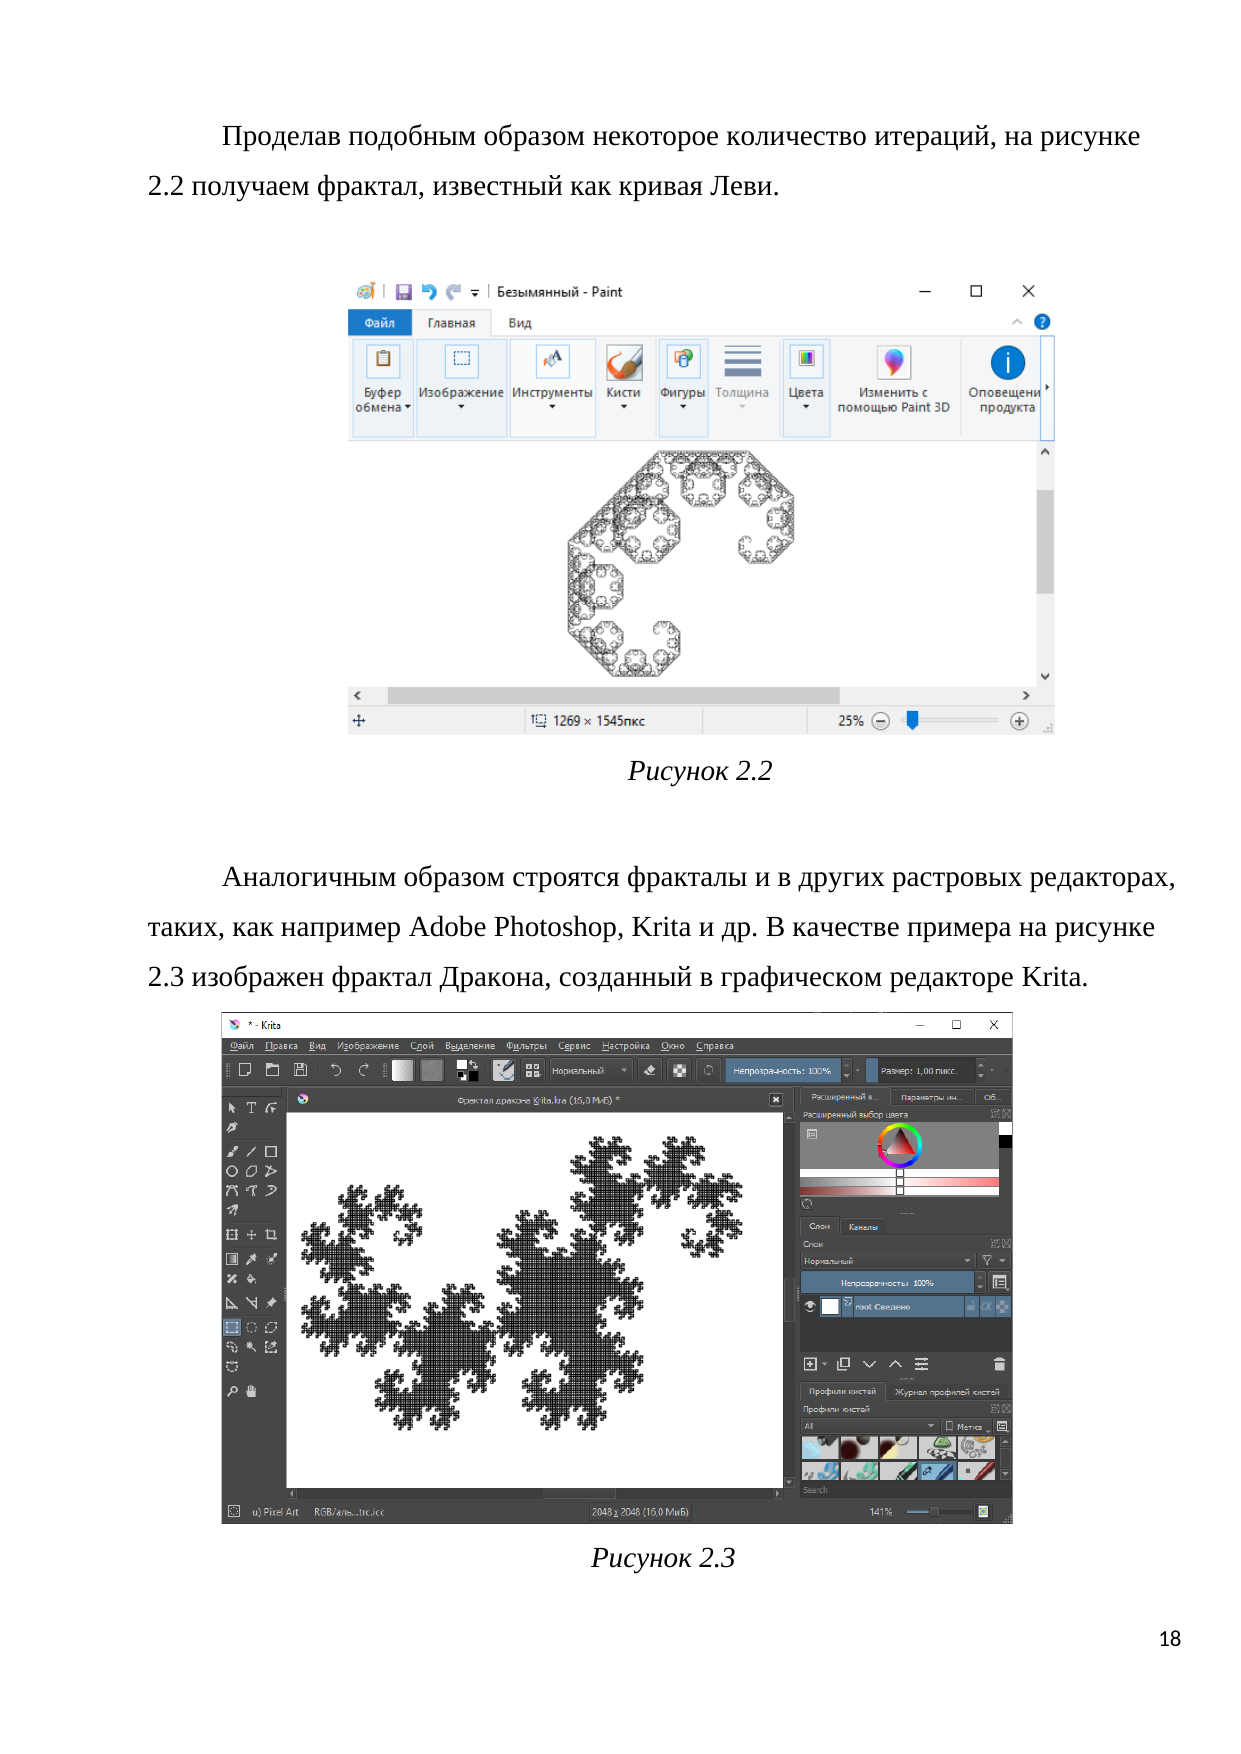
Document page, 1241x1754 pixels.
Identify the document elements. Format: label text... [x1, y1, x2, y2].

text Проделав подобным образом некоторое количество итераций, на рисунке 2.2 получаем фрактал, известный как кривая Леви. [148, 118, 1181, 202]
text Рисунок 2.2 [148, 753, 1181, 786]
text Аналогичным образом строятся фракталы и в других растровых редакторах, таких, как например Adobe Photoshop, Krita и др. В качестве примера на рисунке 2.3 изображен фрактал Дракона, созданный в графическом редакторе Krita. [148, 859, 1181, 993]
picture [221, 1012, 1013, 1524]
text Рисунок 2.3 [148, 1540, 1181, 1573]
picture [347, 274, 1056, 736]
